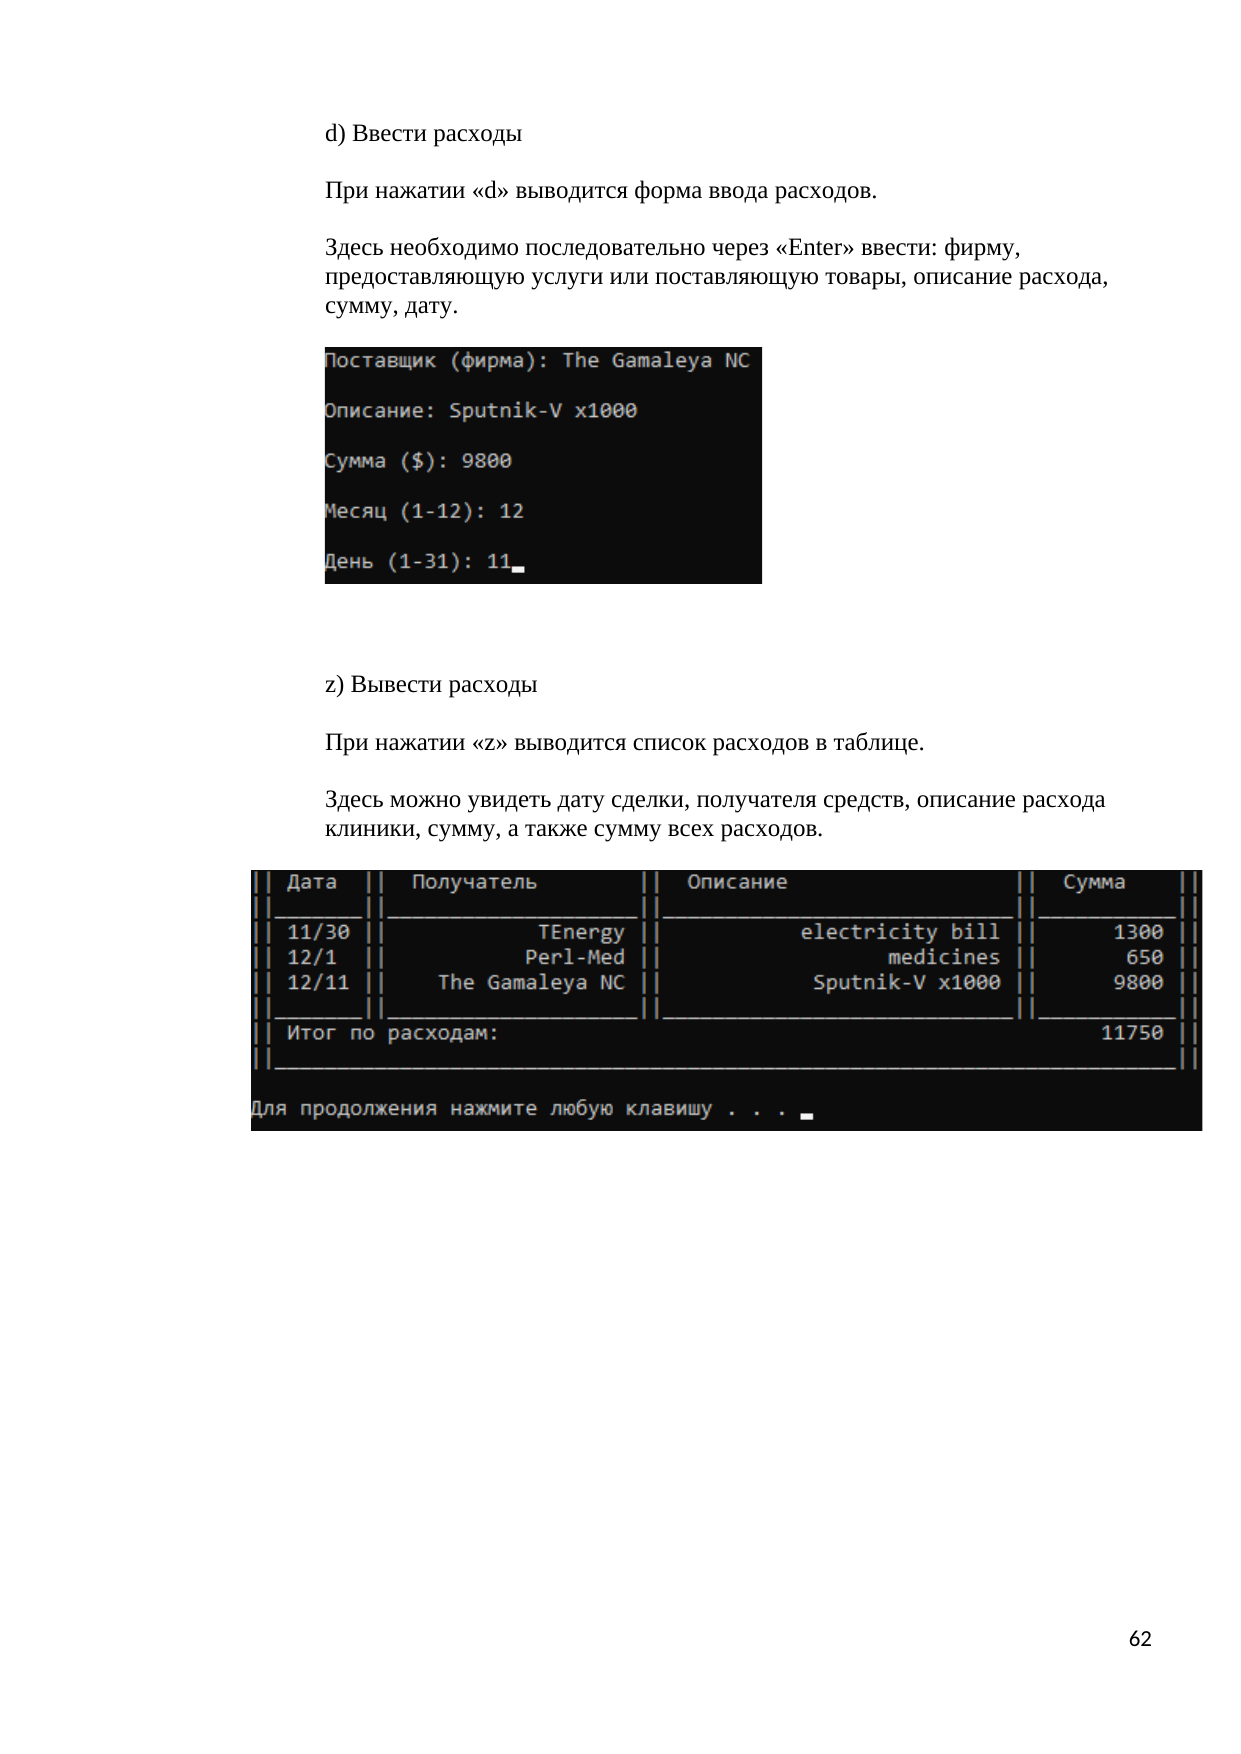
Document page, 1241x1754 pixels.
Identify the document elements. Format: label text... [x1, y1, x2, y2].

text Здесь необходимо последовательно через «Enter» ввести: фирму, предоставляющую услуги или поставляющую товары, описание расхода, сумму, дату. [325, 232, 1152, 319]
picture [324, 347, 763, 584]
text При нажатии «z» выводится список расходов в таблице. [325, 727, 1152, 756]
picture [251, 870, 1203, 1131]
text При нажатии «d» выводится форма ввода расходов. [325, 176, 1152, 232]
text Здесь можно увидеть дату сделки, получателя средств, описание расхода клиники, сумму, а также сумму всех расходов. [325, 784, 1152, 842]
text d) Ввести расходы [325, 118, 1152, 147]
text z) Вывести расходы [325, 669, 1152, 698]
